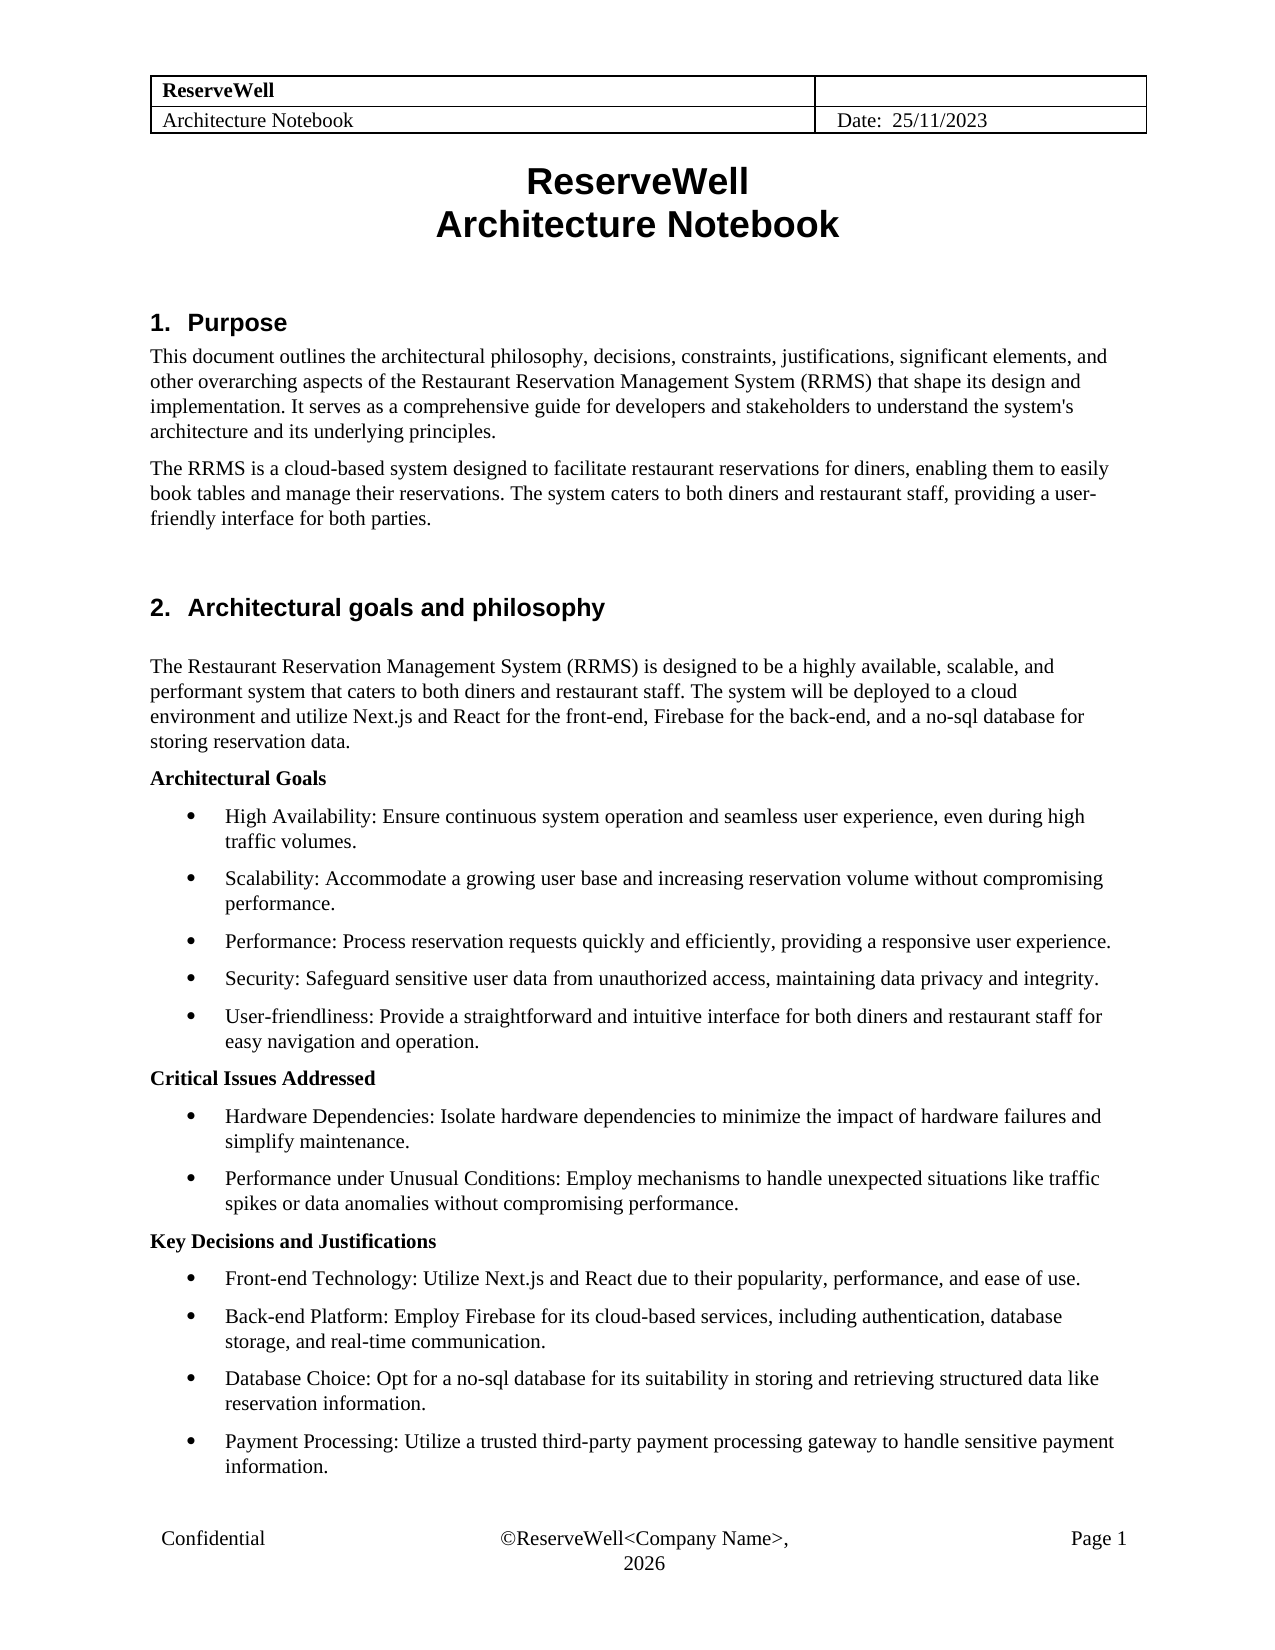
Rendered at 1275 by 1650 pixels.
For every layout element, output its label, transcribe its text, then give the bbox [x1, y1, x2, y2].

text This document outlines the architectural philosophy, decisions, constraints, justifications, significant elements, and other overarching aspects of the Restaurant Reservation Management System (RRMS) that shape its design and implementation. It serves as a comprehensive guide for developers and stakeholders to understand the system's architecture and its underlying principles. [150, 343, 1125, 443]
text The Restaurant Reservation Management System (RRMS) is designed to be a highly available, scalable, and performant system that caters to both diners and restaurant staff. The system will be deployed to a cloud environment and utilize Next.js and React for the front-end, Firebase for the back-end, and a no-sql database for storing reservation data. [150, 653, 1125, 753]
text Key Decisions and Justifications [150, 1228, 1125, 1253]
list Performance under Unusual Conditions: Employ mechanisms to handle unexpected situations like traffic spikes or data anomalies without compromising performance. [187, 1165, 1125, 1215]
text The RRMS is a cloud-based system designed to facilitate restaurant reservations for diners, enabling them to easily book tables and manage their reservations. The system caters to both diners and restaurant staff, providing a user-friendly interface for both parties. [150, 455, 1125, 530]
text Architectural Goals [150, 765, 1125, 790]
text Critical Issues Addressed [150, 1065, 1125, 1090]
title ReserveWell [150, 159, 1125, 202]
list Performance: Process reservation requests quickly and efficiently, providing a responsive user experience. [187, 928, 1125, 953]
title Architecture Notebook [150, 202, 1125, 245]
list Database Choice: Opt for a no-sql database for its suitability in storing and retrieving structured data like reservation information. [187, 1365, 1125, 1415]
list Payment Processing: Utilize a trusted third-party payment processing gateway to handle sensitive payment information. [187, 1428, 1125, 1478]
list Hardware Dependencies: Isolate hardware dependencies to minimize the impact of hardware failures and simplify maintenance. [187, 1103, 1125, 1153]
list High Availability: Ensure continuous system operation and seamless user experience, even during high traffic volumes. [187, 803, 1125, 853]
list Scalability: Accommodate a growing user base and increasing reservation volume without compromising performance. [187, 865, 1125, 915]
list Front-end Technology: Utilize Next.js and React due to their popularity, performance, and ease of use. [187, 1265, 1125, 1290]
list User-friendliness: Provide a straightforward and intuitive interface for both diners and restaurant staff for easy navigation and operation. [187, 1003, 1125, 1053]
subtitle Purpose [150, 308, 1125, 336]
list Back-end Platform: Employ Firebase for its cloud-based services, including authentication, database storage, and real-time communication. [187, 1303, 1125, 1353]
list Security: Safeguard sensitive user data from unauthorized access, maintaining data privacy and integrity. [187, 965, 1125, 990]
subtitle Architectural goals and philosophy [150, 593, 1125, 621]
